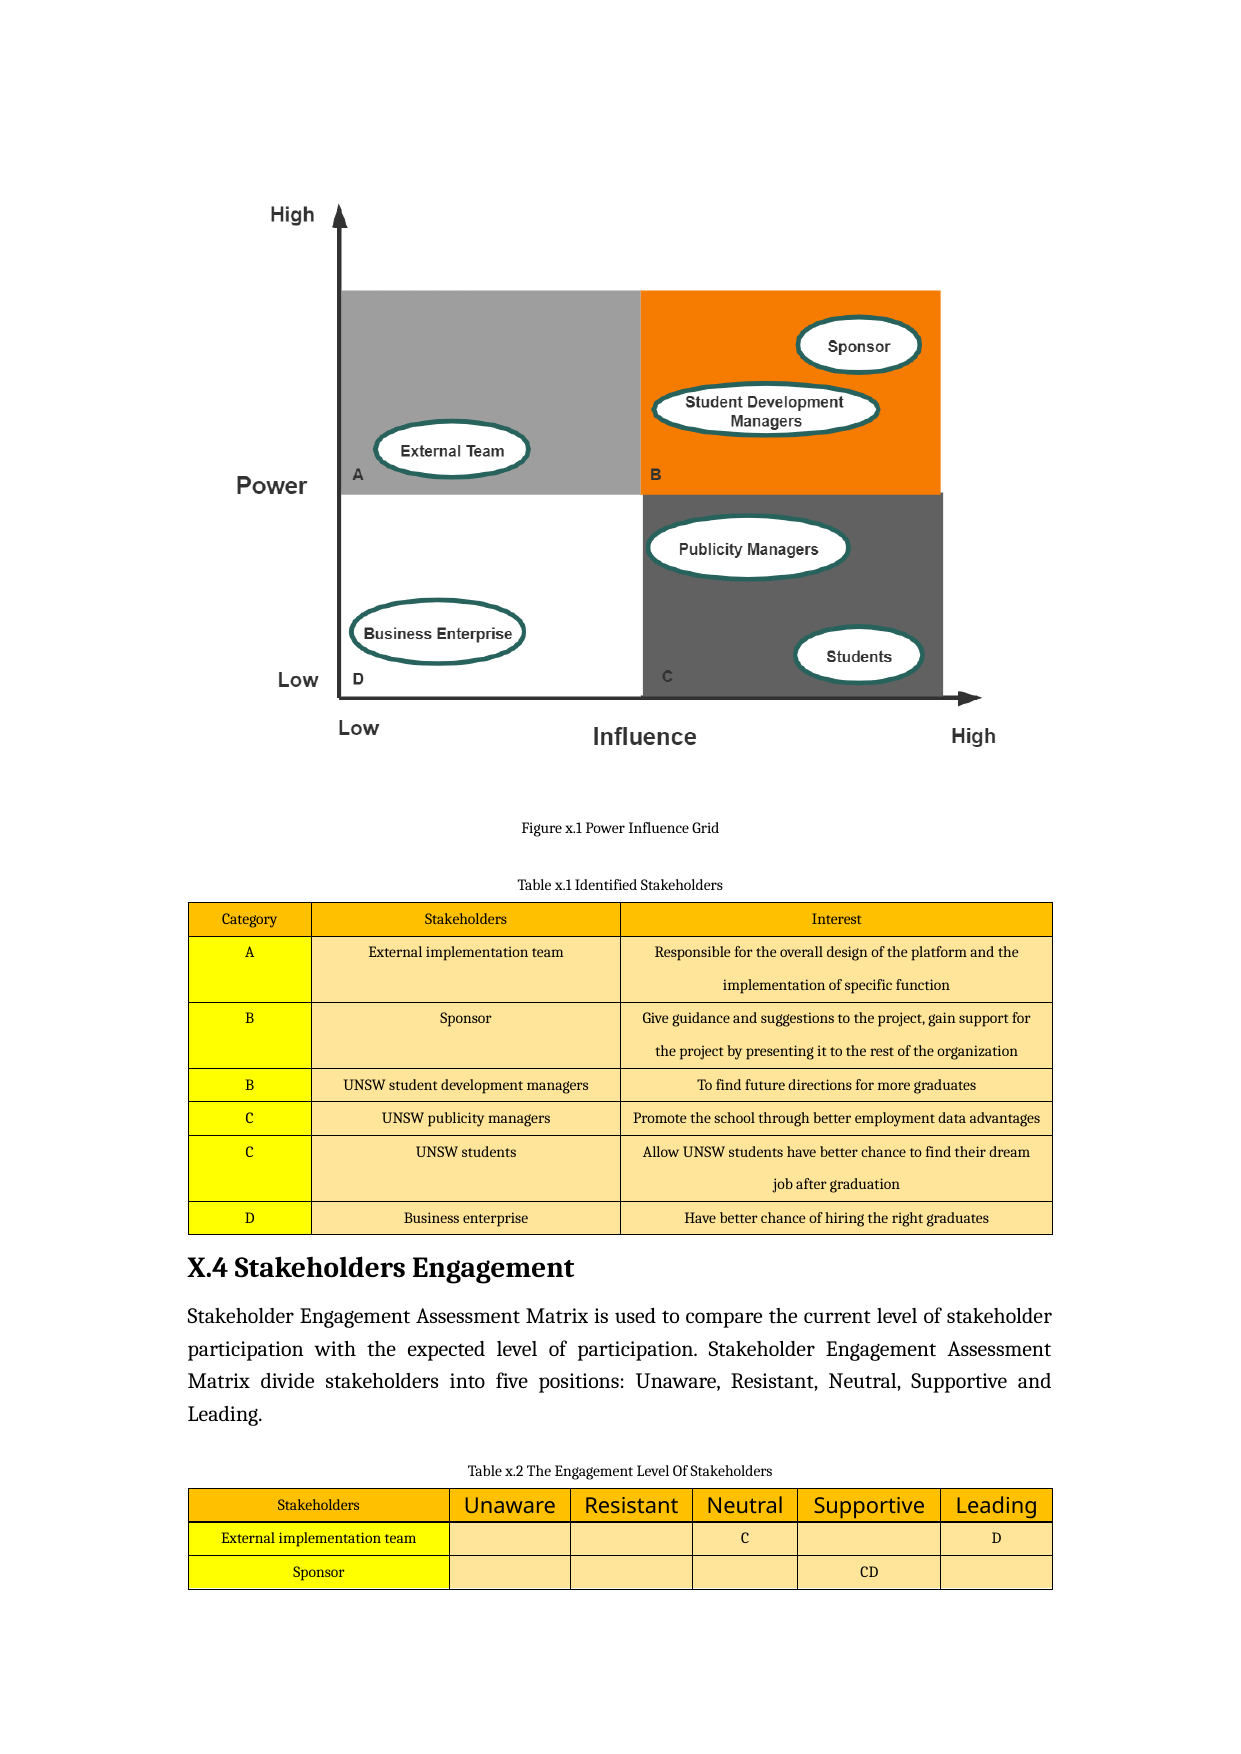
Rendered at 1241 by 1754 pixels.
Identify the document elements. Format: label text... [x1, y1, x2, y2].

table_cell C [189, 1136, 311, 1201]
table_cell [450, 1523, 570, 1555]
table_cell B [189, 1003, 311, 1068]
table_cell D [189, 1202, 311, 1234]
table_cell External implementation team [312, 937, 620, 1002]
table_cell Business enterprise [312, 1202, 620, 1234]
table_cell [941, 1556, 1052, 1588]
table_cell CD [798, 1556, 940, 1588]
table_cell [571, 1556, 692, 1588]
table_header Category [189, 903, 311, 936]
table_cell D [941, 1523, 1052, 1555]
table_cell Promote the school through better employment data advantages [621, 1102, 1052, 1135]
table_header Unaware [450, 1489, 570, 1521]
table_cell Responsible for the overall design of the platform and the implementation of specific function [621, 937, 1052, 1002]
table_cell Have better chance of hiring the right graduates [621, 1202, 1052, 1234]
table_cell B [189, 1069, 311, 1101]
table_cell Allow UNSW students have better chance to find their dream job after graduation [621, 1136, 1052, 1201]
table_header Interest [621, 903, 1052, 936]
table_cell [798, 1523, 940, 1555]
table_header Supportive [798, 1489, 940, 1521]
table_cell UNSW students [312, 1136, 620, 1201]
table_cell Give guidance and suggestions to the project, gain support for the project by presenting it to the rest of the organization [621, 1003, 1052, 1068]
table_cell C [189, 1102, 311, 1135]
table_cell UNSW publicity managers [312, 1102, 620, 1135]
text X.4 Stakeholders Engagement [187, 1235, 1053, 1300]
table_cell [693, 1556, 797, 1588]
table_cell A [189, 937, 311, 1002]
text Stakeholder Engagement Assessment Matrix is used to compare the current level of stakeholder participation with the expected level of participation. Stakeholder Engagement Assessment Matrix divide stakeholders into five positions: Unaware, Resistant, Neutral, Supportive and Leading. [187, 1300, 1053, 1430]
table_cell [450, 1556, 570, 1588]
table_header Stakeholders [312, 903, 620, 936]
table_header Resistant [571, 1489, 692, 1521]
picture [187, 162, 1053, 783]
table_cell C [693, 1523, 797, 1555]
text Table x.1 Identified Stakeholders [187, 869, 1053, 902]
table_header Leading [941, 1489, 1052, 1521]
table_cell To find future directions for more graduates [621, 1069, 1052, 1101]
table_header Neutral [693, 1489, 797, 1521]
table_header Stakeholders [189, 1489, 449, 1521]
table_cell UNSW student development managers [312, 1069, 620, 1101]
table_cell [571, 1523, 692, 1555]
table_cell External implementation team [189, 1523, 449, 1555]
table_cell Sponsor [189, 1556, 449, 1588]
text Figure x.1 Power Influence Grid [187, 812, 1053, 844]
table_cell Sponsor [312, 1003, 620, 1068]
text Table x.2 The Engagement Level Of Stakeholders [187, 1455, 1053, 1488]
